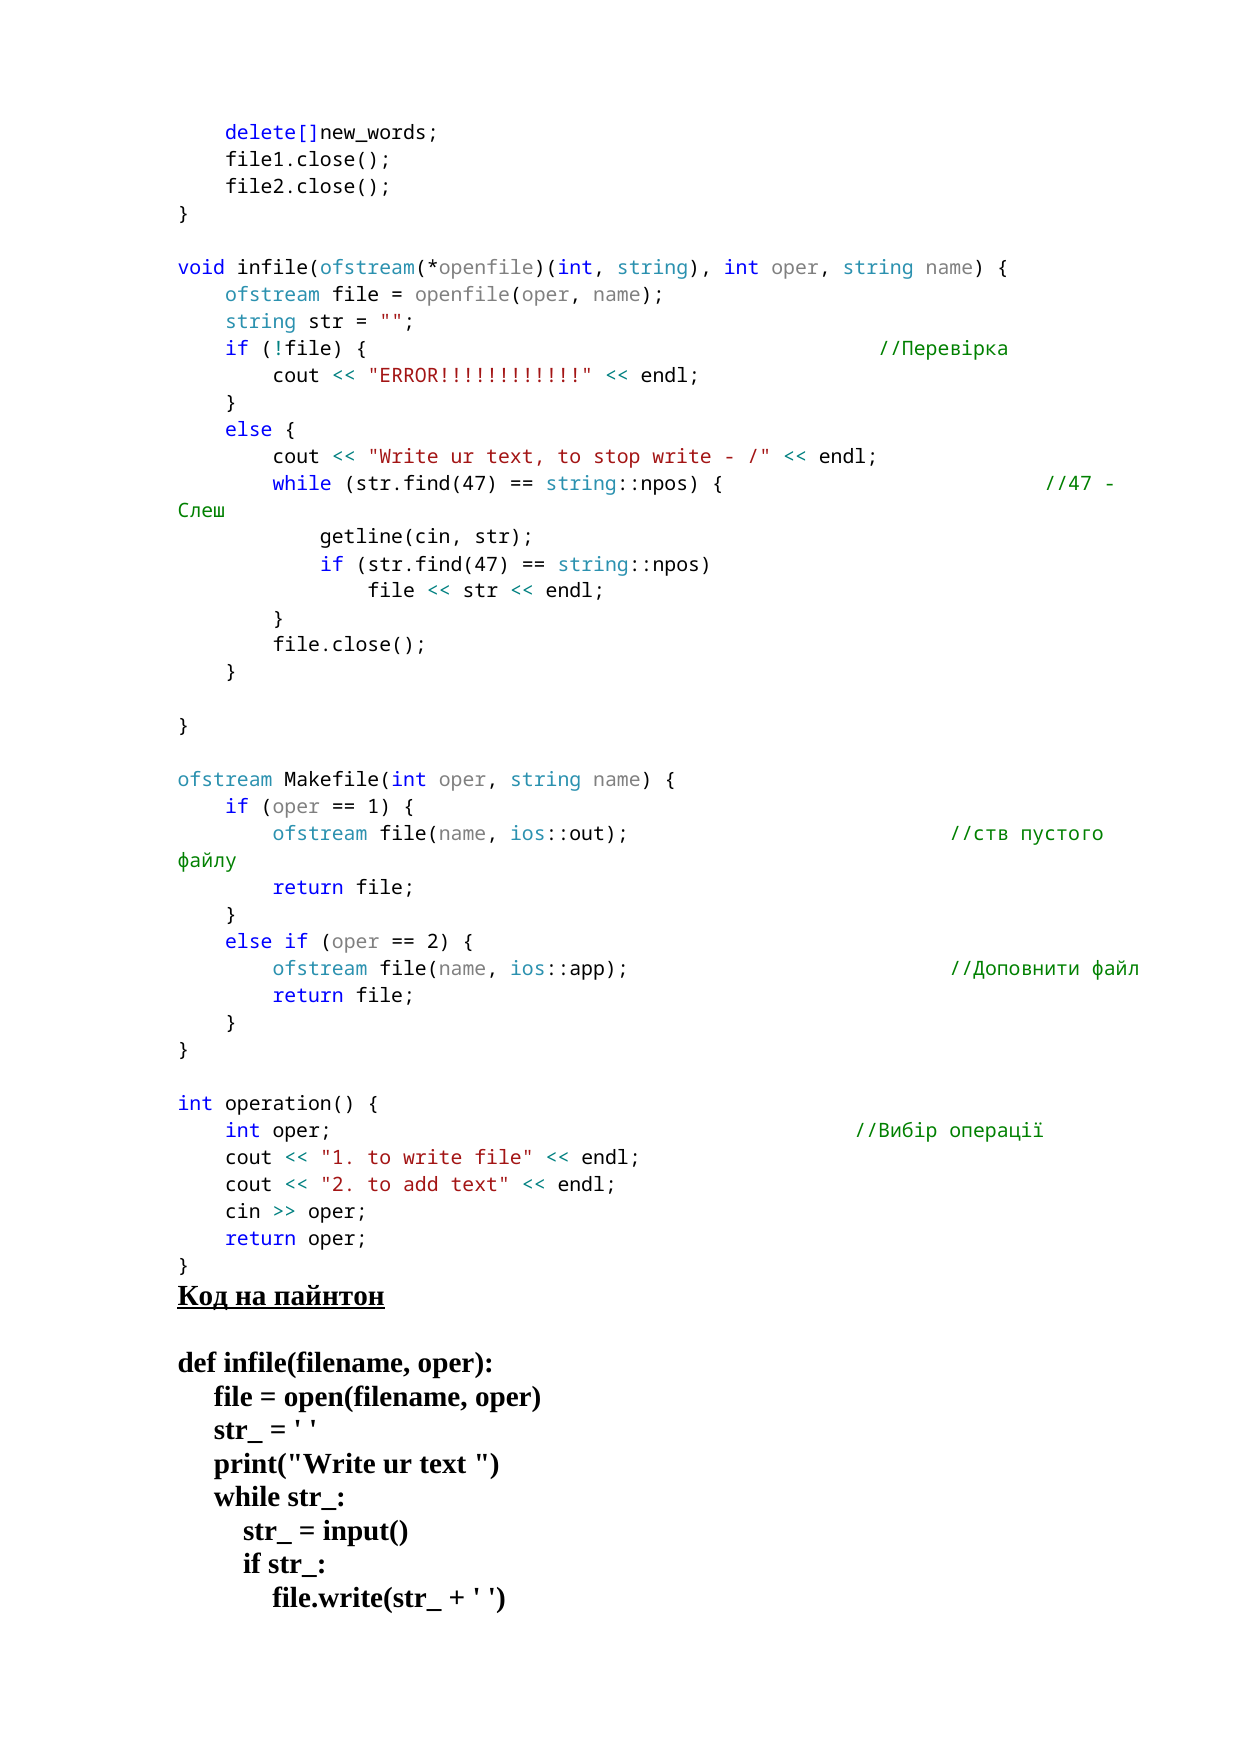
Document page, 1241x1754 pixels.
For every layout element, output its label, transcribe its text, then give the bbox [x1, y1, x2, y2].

text if (str.find(47) == string::npos) [177, 550, 1152, 577]
text cout << "Write ur text, to stop write - /" << endl; [177, 442, 1152, 469]
text cin >> oper; [177, 1197, 1152, 1224]
text cout << "1. to write file" << endl; [177, 1143, 1152, 1170]
text if (!file) { //Перевірка [177, 334, 1152, 361]
text if (oper == 1) { [177, 793, 1152, 819]
text ofstream file = openfile(oper, name); [177, 280, 1152, 307]
text int operation() { [177, 1089, 1152, 1116]
text str_ = ' ' [177, 1412, 1152, 1446]
text file.close(); [177, 631, 1152, 658]
text void infile(ofstream(*openfile)(int, string), int oper, string name) { [177, 253, 1152, 280]
text getline(cin, str); [177, 523, 1152, 550]
text ofstream Makefile(int oper, string name) { [177, 766, 1152, 793]
text while str_: [177, 1479, 1152, 1513]
text int oper; //Вибір операції [177, 1116, 1152, 1143]
text } [177, 388, 1152, 415]
text file.write(str_ + ' ') [177, 1580, 1152, 1614]
text file << str << endl; [177, 577, 1152, 604]
text } [177, 604, 1152, 631]
text cout << "2. to add text" << endl; [177, 1170, 1152, 1197]
text } [177, 1035, 1152, 1062]
text return oper; [177, 1224, 1152, 1251]
text print("Write ur text ") [177, 1446, 1152, 1479]
text while (str.find(47) == string::npos) { //47 - Слеш [177, 469, 1152, 523]
text def infile(filename, oper): [177, 1345, 1152, 1379]
text else if (oper == 2) { [177, 927, 1152, 954]
text string str = ""; [177, 307, 1152, 334]
text if str_: [177, 1547, 1152, 1580]
text } [177, 901, 1152, 927]
text return file; [177, 873, 1152, 901]
text ofstream file(name, ios::out); //ств пустого файлу [177, 819, 1152, 873]
text file1.close(); [177, 145, 1152, 172]
text file2.close(); [177, 172, 1152, 199]
text else { [177, 415, 1152, 442]
text } [177, 1251, 1152, 1278]
text cout << "ERROR!!!!!!!!!!!!" << endl; [177, 361, 1152, 388]
text file = open(filename, oper) [177, 1379, 1152, 1412]
text } [177, 658, 1152, 685]
text } [177, 1008, 1152, 1035]
text ofstream file(name, ios::app); //Доповнити файл [177, 954, 1152, 981]
text } [177, 712, 1152, 739]
text str_ = input() [177, 1513, 1152, 1547]
text delete[]new_words; [177, 118, 1152, 145]
text return file; [177, 981, 1152, 1008]
text } [177, 199, 1152, 226]
text Код на пайнтон [177, 1278, 1152, 1312]
